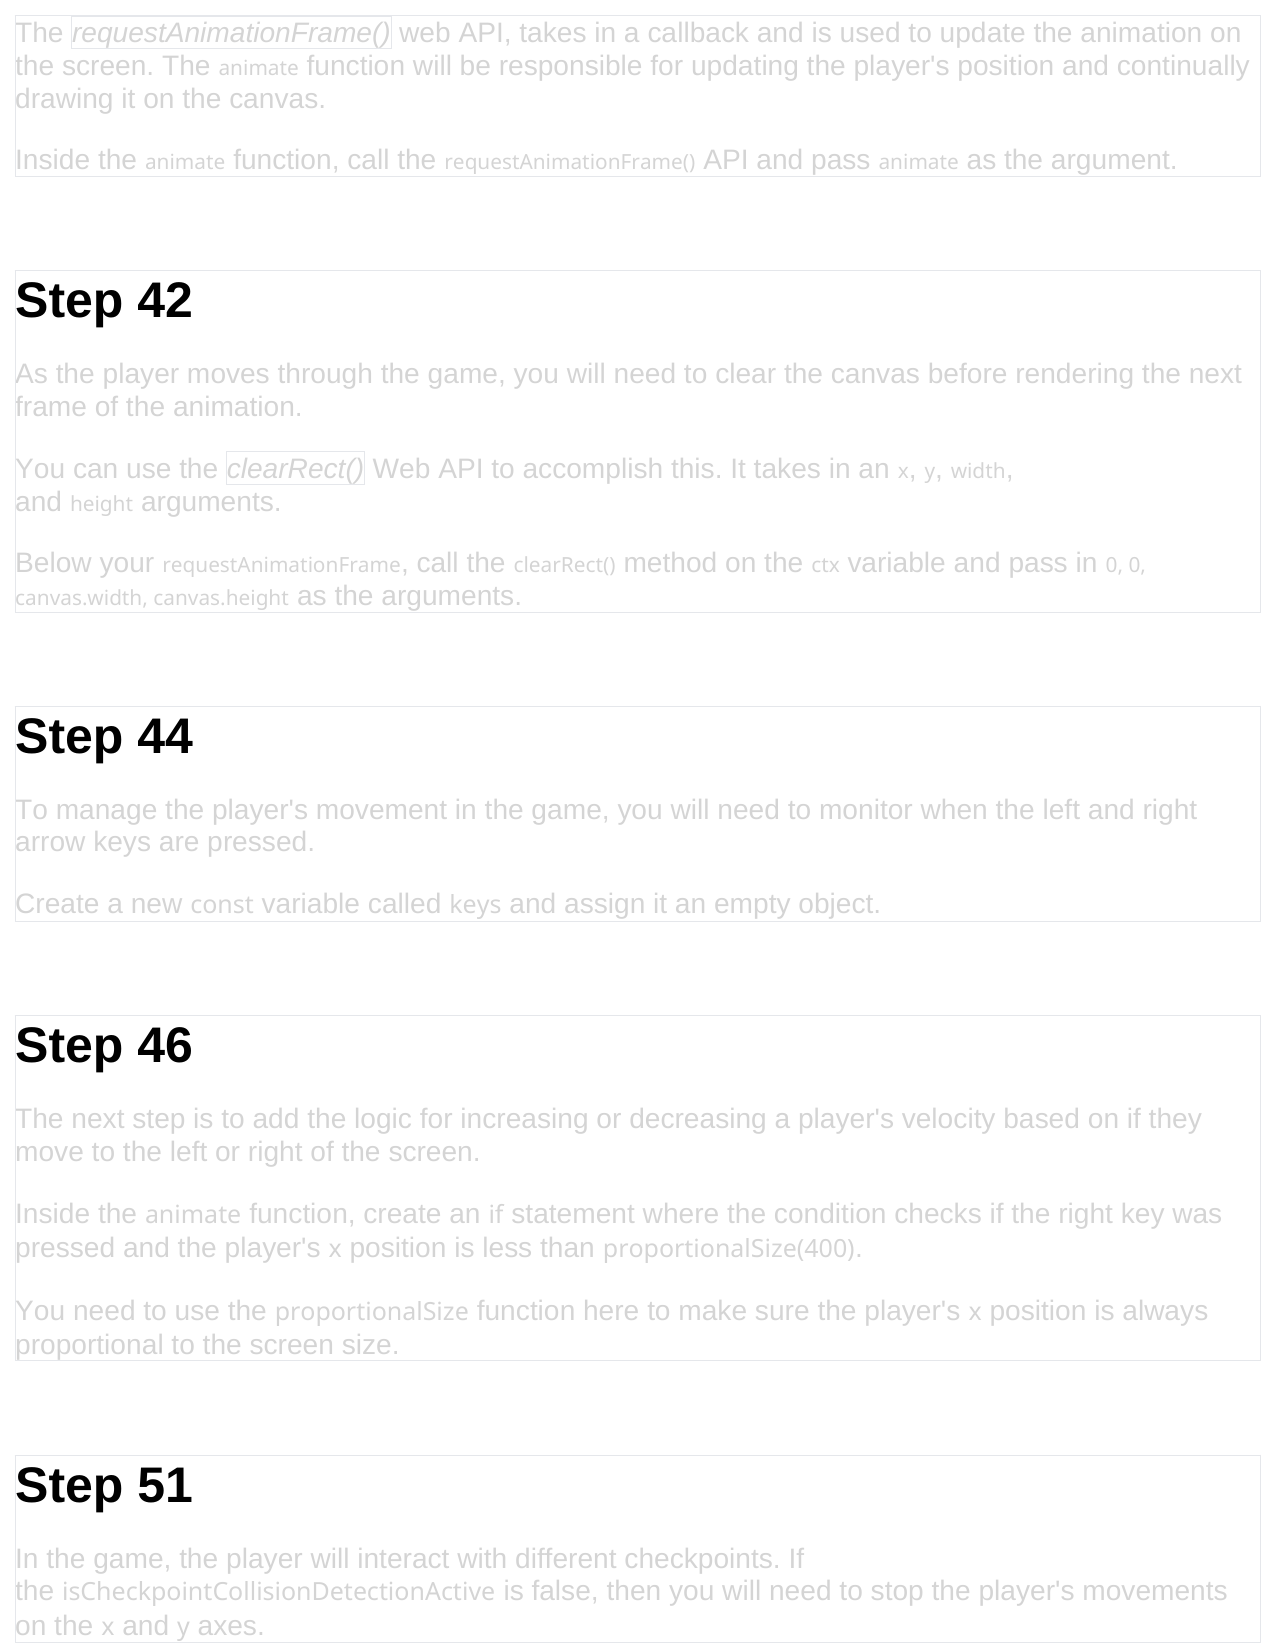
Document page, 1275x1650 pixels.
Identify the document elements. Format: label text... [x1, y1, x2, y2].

subtitle Step 42 [16, 271, 1260, 328]
text As the player moves through the game, you will need to clear the canvas before rendering the next frame of the animation. [16, 357, 1260, 422]
text The next step is to add the logic for increasing or decreasing a player's velocity based on if they move to the left or right of the screen. [16, 1102, 1260, 1167]
text To manage the player's movement in the game, you will need to monitor when the left and right arrow keys are pressed. [16, 792, 1260, 858]
text You can use the clearRect() Web API to accomplish this. It takes in an x, y, width, and height arguments. [16, 451, 1260, 517]
text Below your requestAnimationFrame, call the clearRect() method on the ctx variable and pass in 0, 0, canvas.width, canvas.height as the arguments. [16, 546, 1260, 612]
text Inside the animate function, call the requestAnimationFrame() API and pass animate as the argument. [16, 143, 1260, 176]
text The requestAnimationFrame() web API, takes in a callback and is used to update the animation on the screen. The animate function will be responsible for updating the player's position and continually drawing it on the canvas. [16, 16, 1260, 114]
text You need to use the proportionalSize function here to make sure the player's x position is always proportional to the screen size. [16, 1293, 1260, 1360]
subtitle Step 46 [16, 1016, 1260, 1073]
text In the game, the player will interact with different checkpoints. If the isCheckpointCollisionDetectionActive is false, then you will need to stop the player's movements on the x and y axes. [16, 1541, 1260, 1642]
subtitle Step 51 [16, 1456, 1260, 1512]
subtitle Step 44 [16, 707, 1260, 764]
text Inside the animate function, create an if statement where the condition checks if the right key was pressed and the player's x position is less than proportionalSize(400). [16, 1196, 1260, 1264]
text Create a new const variable called keys and assign it an empty object. [16, 886, 1260, 921]
